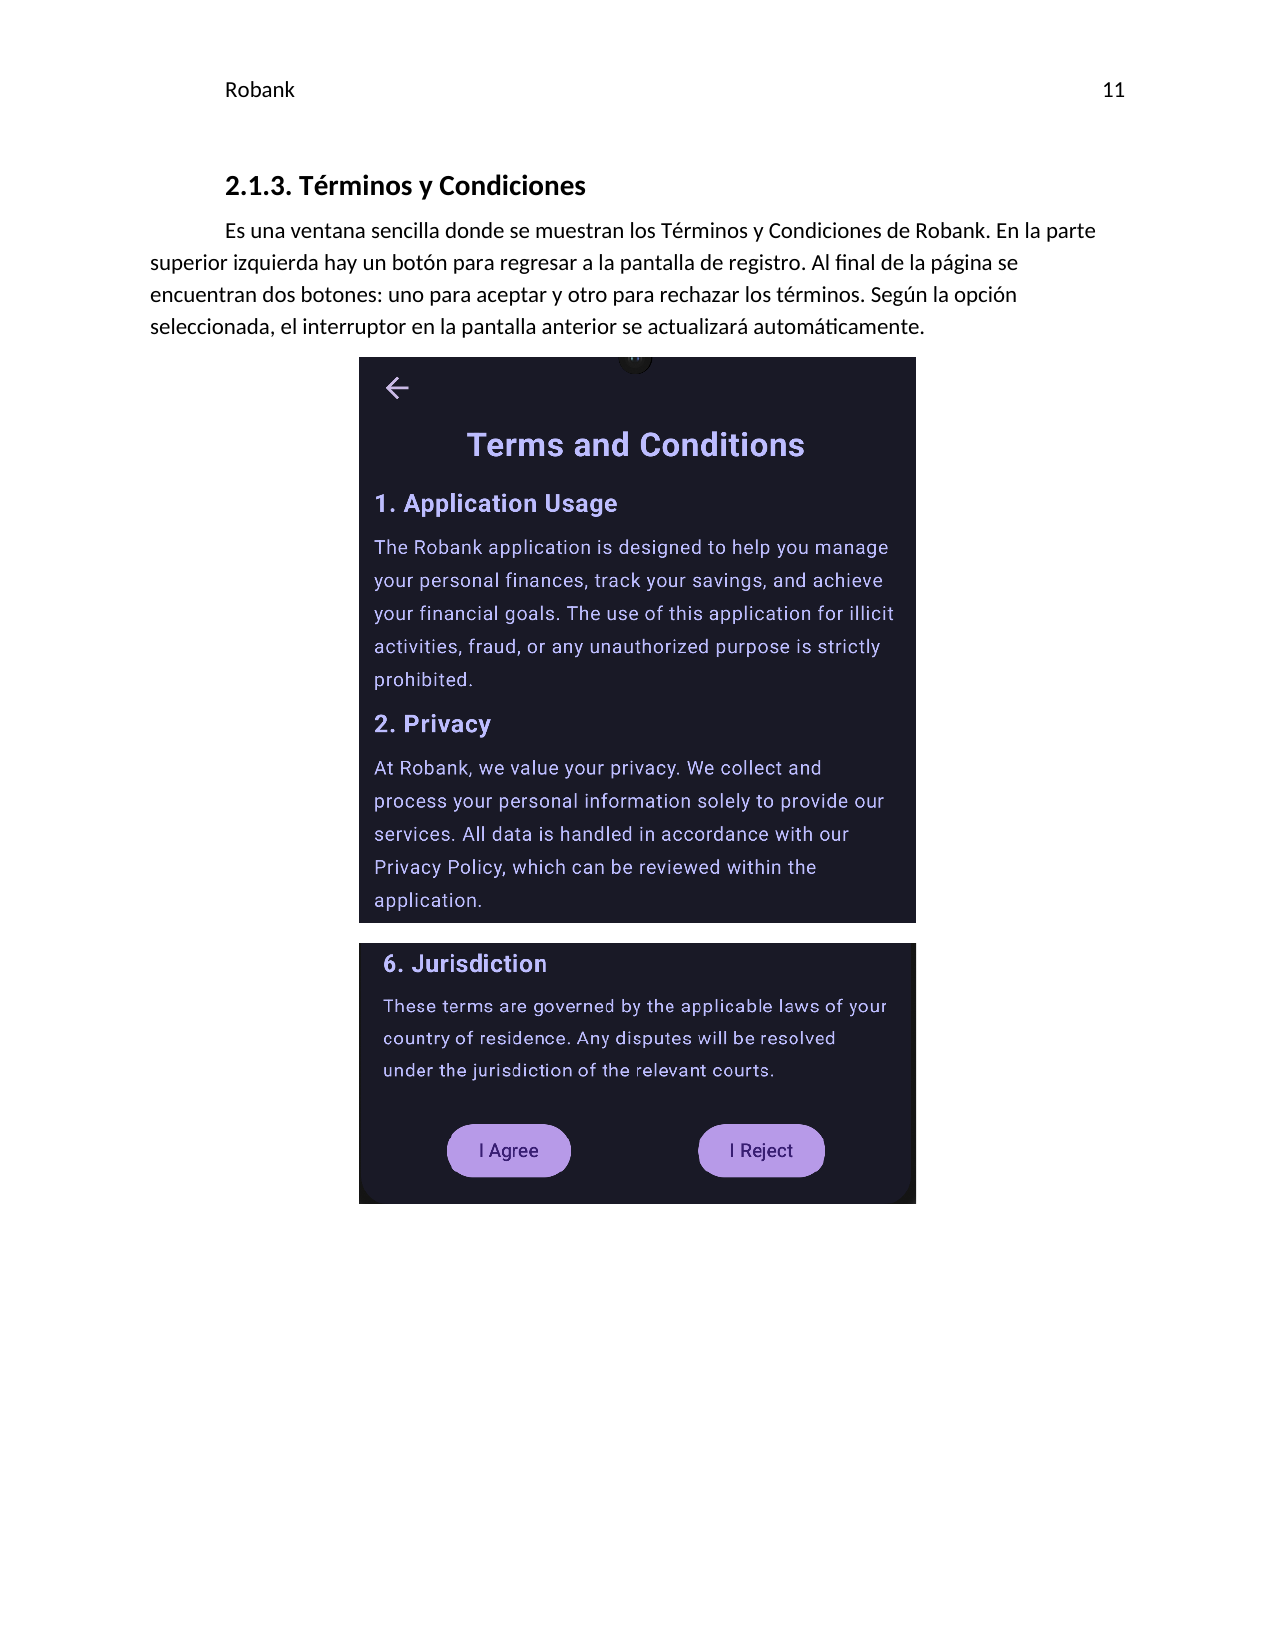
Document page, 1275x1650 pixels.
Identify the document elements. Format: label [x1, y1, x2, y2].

picture [359, 943, 917, 1204]
picture [359, 357, 916, 923]
